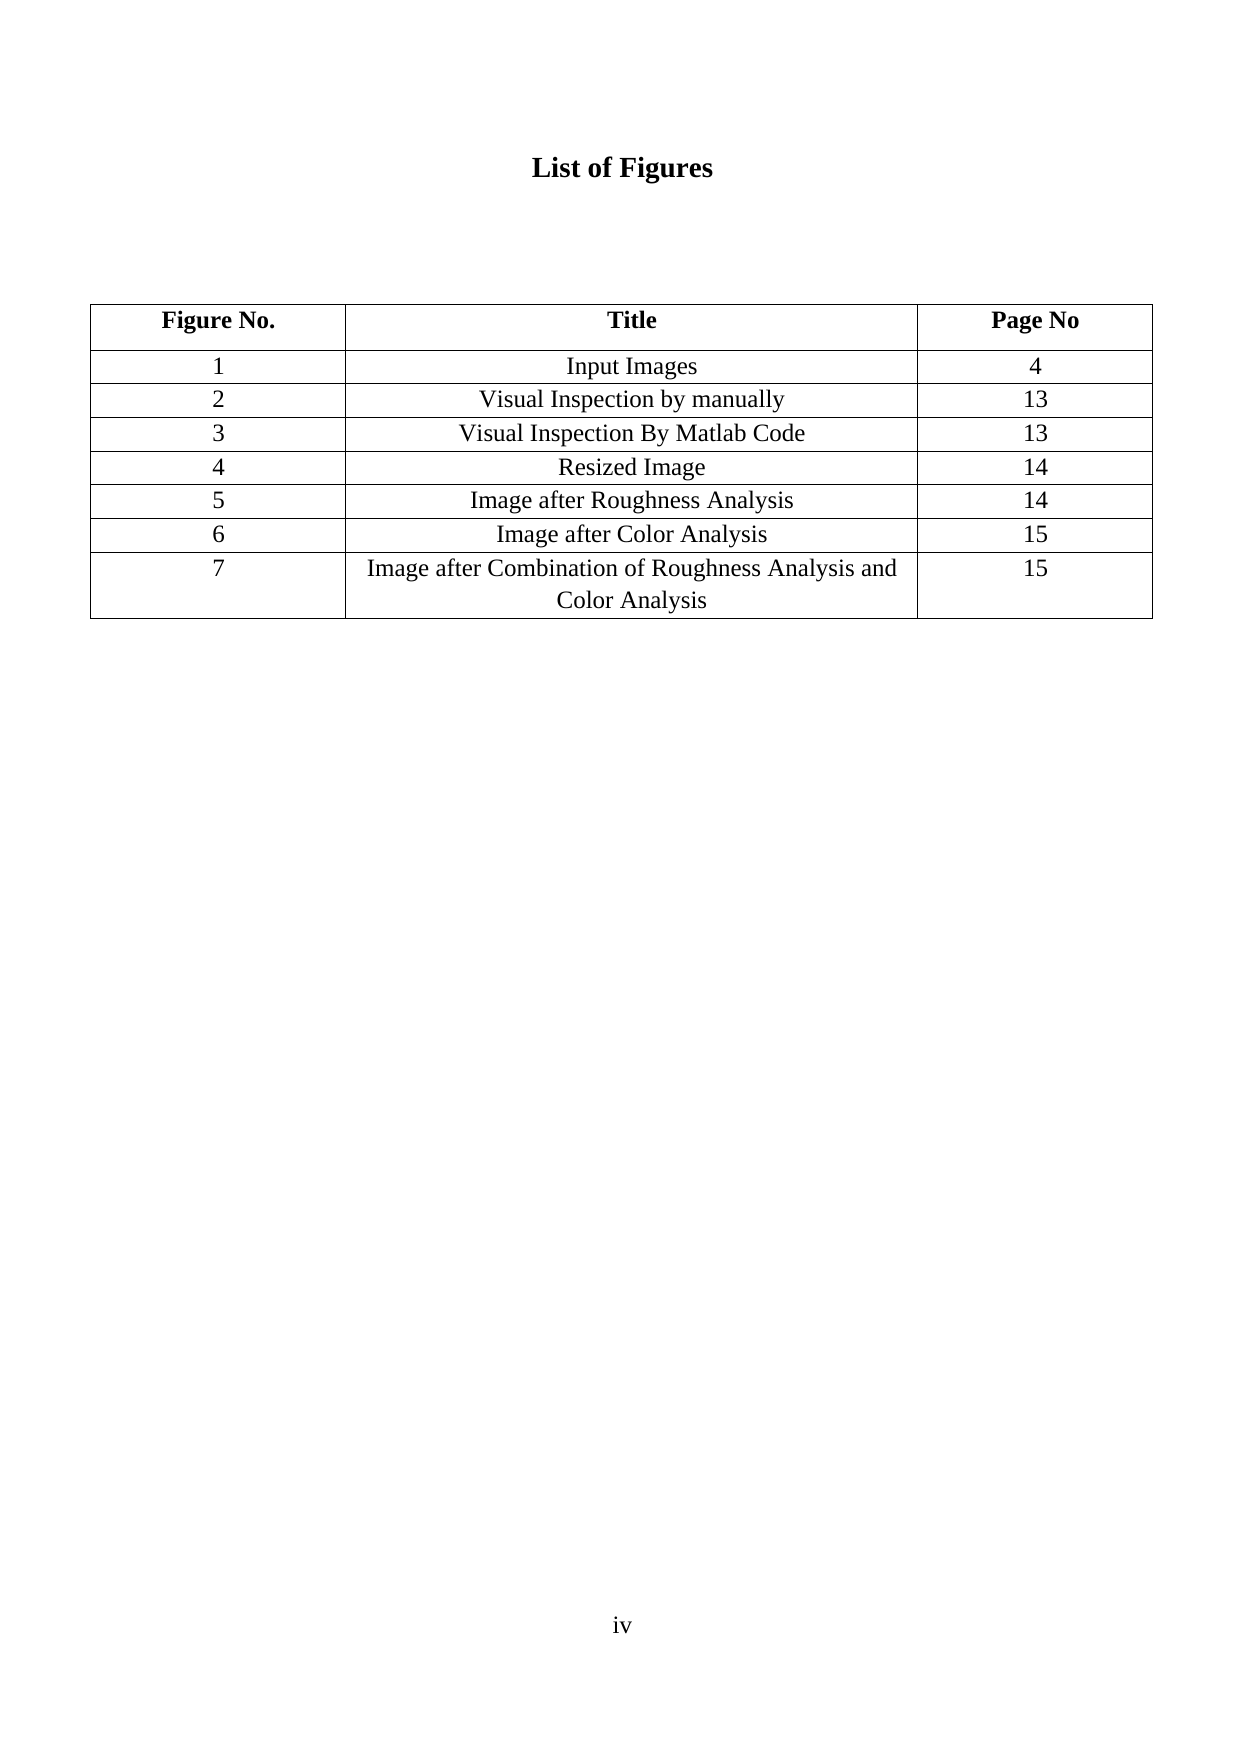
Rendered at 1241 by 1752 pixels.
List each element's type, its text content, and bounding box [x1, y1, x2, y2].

table_cell 14 [918, 452, 1152, 484]
table_cell 4 [91, 452, 345, 484]
table_cell Image after Combination of Roughness Analysis and Color Analysis [346, 553, 917, 618]
table_header Page No [918, 305, 1152, 350]
table_cell Visual Inspection By Matlab Code [346, 418, 917, 451]
table_cell 4 [918, 351, 1152, 383]
table_cell 2 [91, 384, 345, 417]
table_header Figure No. [91, 305, 345, 350]
text List of Figures [102, 150, 1142, 183]
table_header Title [346, 305, 917, 350]
table_cell 1 [91, 351, 345, 383]
table_cell Resized Image [346, 452, 917, 484]
table_cell Input Images [346, 351, 917, 383]
table_cell 5 [91, 485, 345, 518]
table_cell Visual Inspection by manually [346, 384, 917, 417]
table_cell Image after Color Analysis [346, 519, 917, 552]
table_cell 3 [91, 418, 345, 451]
table_cell 13 [918, 418, 1152, 451]
table_cell Image after Roughness Analysis [346, 485, 917, 518]
table_cell 7 [91, 553, 345, 618]
table_cell 13 [918, 384, 1152, 417]
table_cell 6 [91, 519, 345, 552]
table_cell 15 [918, 553, 1152, 618]
table_cell 15 [918, 519, 1152, 552]
text iv [102, 1610, 1142, 1639]
table_cell 14 [918, 485, 1152, 518]
